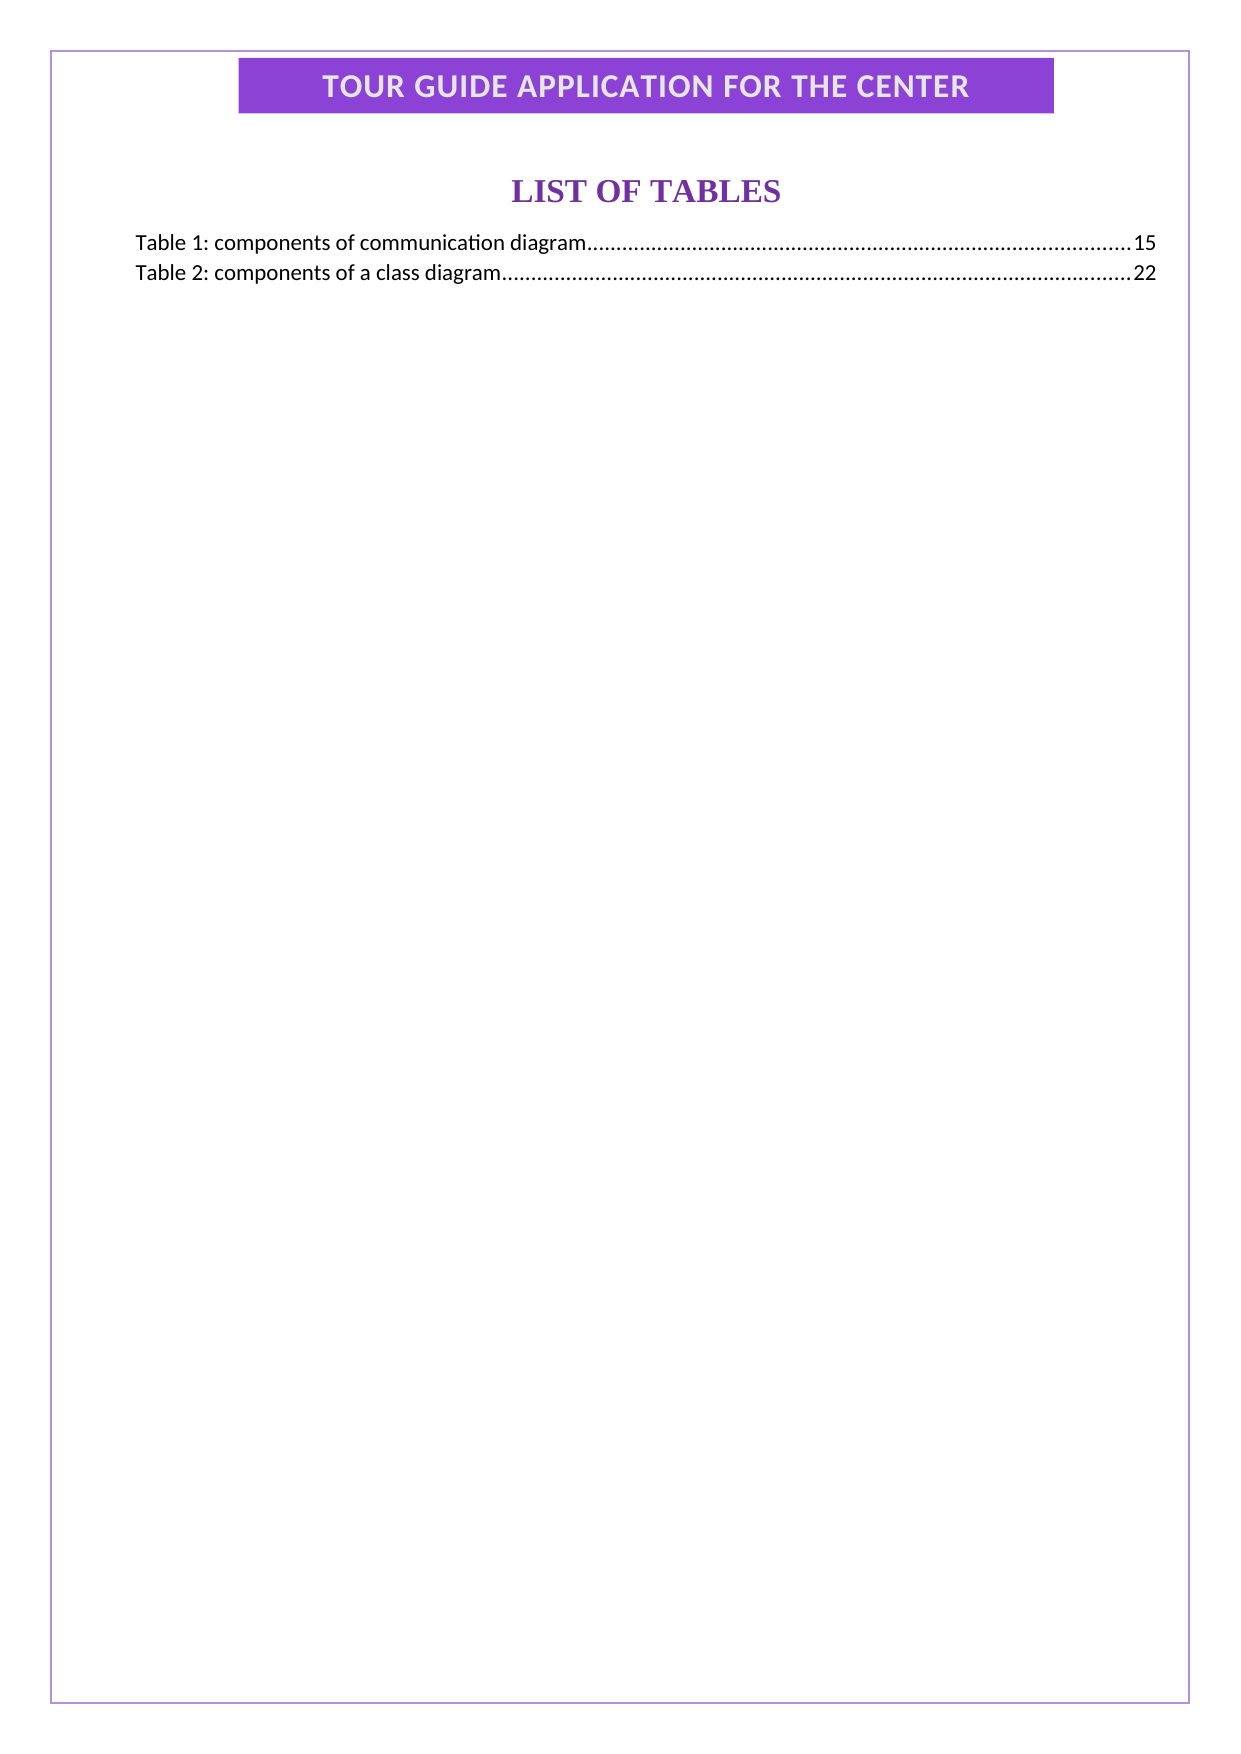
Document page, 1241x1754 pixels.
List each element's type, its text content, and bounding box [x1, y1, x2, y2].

subtitle LIST OF TABLES [135, 171, 1157, 209]
text Table 1: components of communication diagram 15 [135, 228, 1157, 256]
text Table 2: components of a class diagram 22 [135, 258, 1157, 287]
